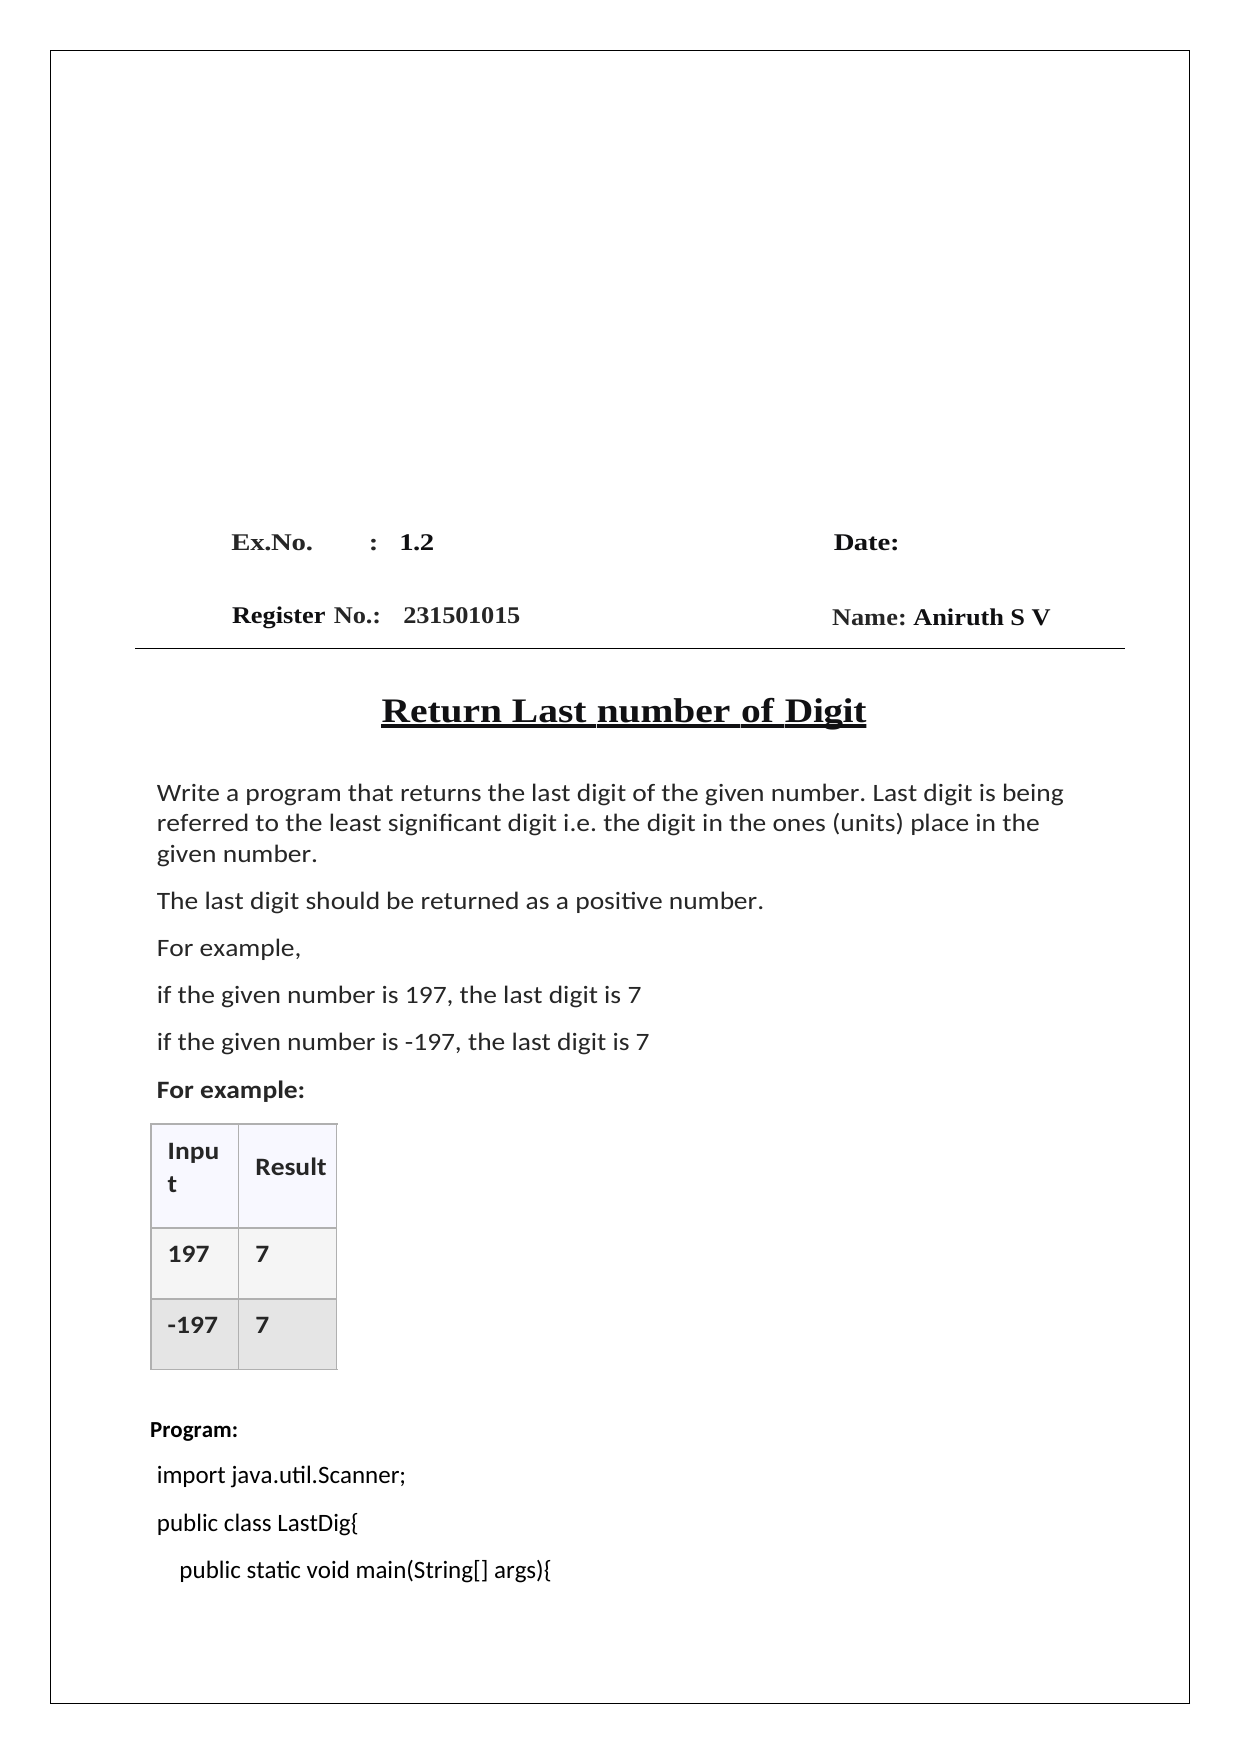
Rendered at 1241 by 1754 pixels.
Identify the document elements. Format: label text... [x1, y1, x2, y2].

table_cell 7 [239, 1229, 336, 1298]
text Register No.: 231501015 Name: Aniruth S V [232, 602, 1090, 630]
table_cell 7 [239, 1300, 336, 1369]
text Ex.No. : 1.2 Date: [231, 527, 1090, 555]
table_header Input [152, 1125, 238, 1227]
text Program: [150, 1415, 1090, 1443]
table_cell -197 [152, 1300, 238, 1369]
subtitle Return Last number of Digit [158, 690, 1090, 729]
text public class LastDig{ [157, 1507, 1090, 1537]
text For example: [157, 1074, 1090, 1104]
text public static void main(String[] args){ [157, 1554, 1090, 1584]
text if the given number is -197, the last digit is 7 [157, 1027, 1090, 1057]
text if the given number is 197, the last digit is 7 [157, 979, 1090, 1010]
table_header Result [239, 1125, 336, 1227]
table_cell 197 [152, 1229, 238, 1298]
text Write a program that returns the last digit of the given number. Last digit is being referred to the least significant digit i.e. the digit in the ones (units) place in the given number. [157, 777, 1090, 868]
text import java.util.Scanner; [157, 1460, 1090, 1490]
text For example, [157, 932, 1090, 963]
text The last digit should be returned as a positive number. [157, 885, 1090, 916]
